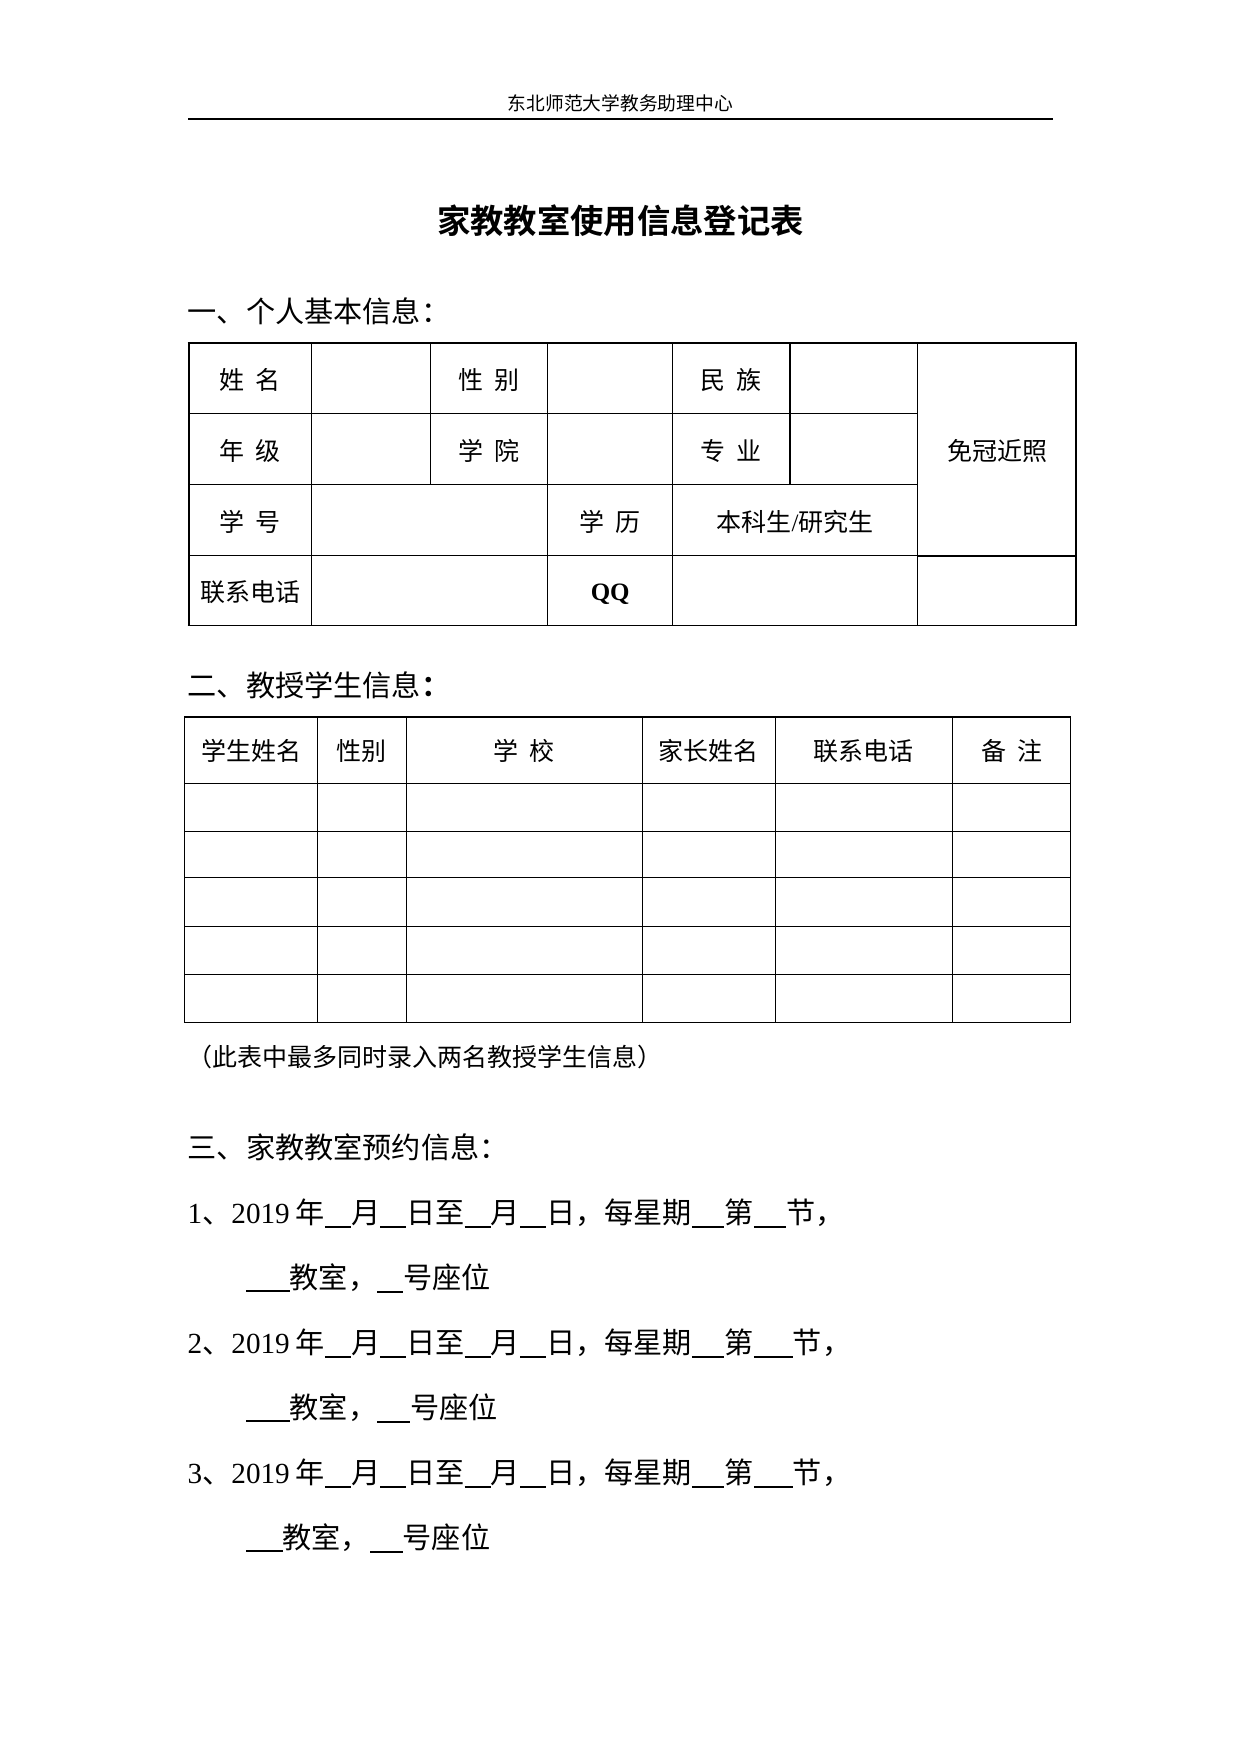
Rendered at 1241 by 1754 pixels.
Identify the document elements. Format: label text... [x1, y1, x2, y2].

table_cell [953, 784, 1070, 831]
table_cell [407, 784, 642, 831]
table_cell [953, 832, 1070, 877]
table_cell [318, 975, 406, 1022]
table_cell [185, 784, 317, 831]
table_cell 本科生/研究生 [673, 485, 917, 554]
table_cell [643, 975, 775, 1022]
table_cell [776, 784, 952, 831]
text 1、2019年 月 日至 月 日，每星期 第 节， [187, 1178, 1053, 1243]
text 教室， 号座位 [187, 1503, 1053, 1568]
table_cell [185, 832, 317, 877]
table_cell [673, 556, 917, 625]
table_cell [953, 878, 1070, 926]
table_header 学 校 [407, 718, 642, 782]
table_header 性 别 [431, 344, 547, 413]
table_cell [918, 557, 1075, 625]
table_cell [318, 927, 406, 974]
table_cell [548, 414, 672, 484]
table_header 姓 名 [190, 344, 311, 413]
table_cell 学 号 [190, 485, 311, 554]
table_cell 学 历 [548, 485, 672, 554]
table_header 家长姓名 [643, 718, 775, 782]
text 二、教授学生信息： [187, 651, 1053, 716]
table_header [548, 344, 672, 413]
table_cell [318, 832, 406, 877]
table_cell [776, 927, 952, 974]
table_cell [318, 878, 406, 926]
text 教室， 号座位 [187, 1373, 1053, 1438]
table_header 学生姓名 [185, 718, 317, 782]
table_header [312, 344, 430, 413]
table_header 性别 [318, 718, 406, 782]
table_cell [643, 832, 775, 877]
table_cell [776, 975, 952, 1022]
text 2、2019年 月 日至 月 日，每星期 第 节， [187, 1308, 1053, 1373]
table_header [791, 344, 917, 413]
table_cell [643, 878, 775, 926]
table_cell [312, 485, 547, 554]
table_cell [318, 784, 406, 831]
table_header 备 注 [953, 718, 1070, 782]
table_cell 学 院 [431, 414, 547, 484]
table_cell [643, 784, 775, 831]
table_cell [407, 878, 642, 926]
table_header 民 族 [673, 344, 789, 413]
table_cell [407, 975, 642, 1022]
text 一、个人基本信息： [187, 277, 1053, 342]
table_cell [407, 927, 642, 974]
table_cell [643, 927, 775, 974]
text 三、家教教室预约信息： [187, 1113, 1053, 1178]
table_cell [185, 927, 317, 974]
table_header 联系电话 [776, 718, 952, 782]
text 3、2019年 月 日至 月 日，每星期 第 节， [187, 1438, 1053, 1503]
table_cell [953, 927, 1070, 974]
table_cell [185, 878, 317, 926]
table_cell [791, 414, 917, 484]
table_cell [312, 556, 547, 625]
text 教室， 号座位 [187, 1243, 1053, 1308]
table_cell [185, 975, 317, 1022]
table_cell [776, 878, 952, 926]
table_cell QQ [548, 556, 672, 625]
table_cell [776, 832, 952, 877]
table_cell 专 业 [673, 414, 789, 484]
table_cell [407, 832, 642, 877]
text （此表中最多同时录入两名教授学生信息） [187, 1023, 1053, 1088]
table_header 免冠近照 [918, 344, 1075, 554]
title 家教教室使用信息登记表 [187, 187, 1053, 252]
table_cell 年 级 [190, 414, 311, 484]
table_cell [953, 975, 1070, 1022]
table_cell 联系电话 [190, 556, 311, 625]
table_cell [312, 414, 430, 484]
